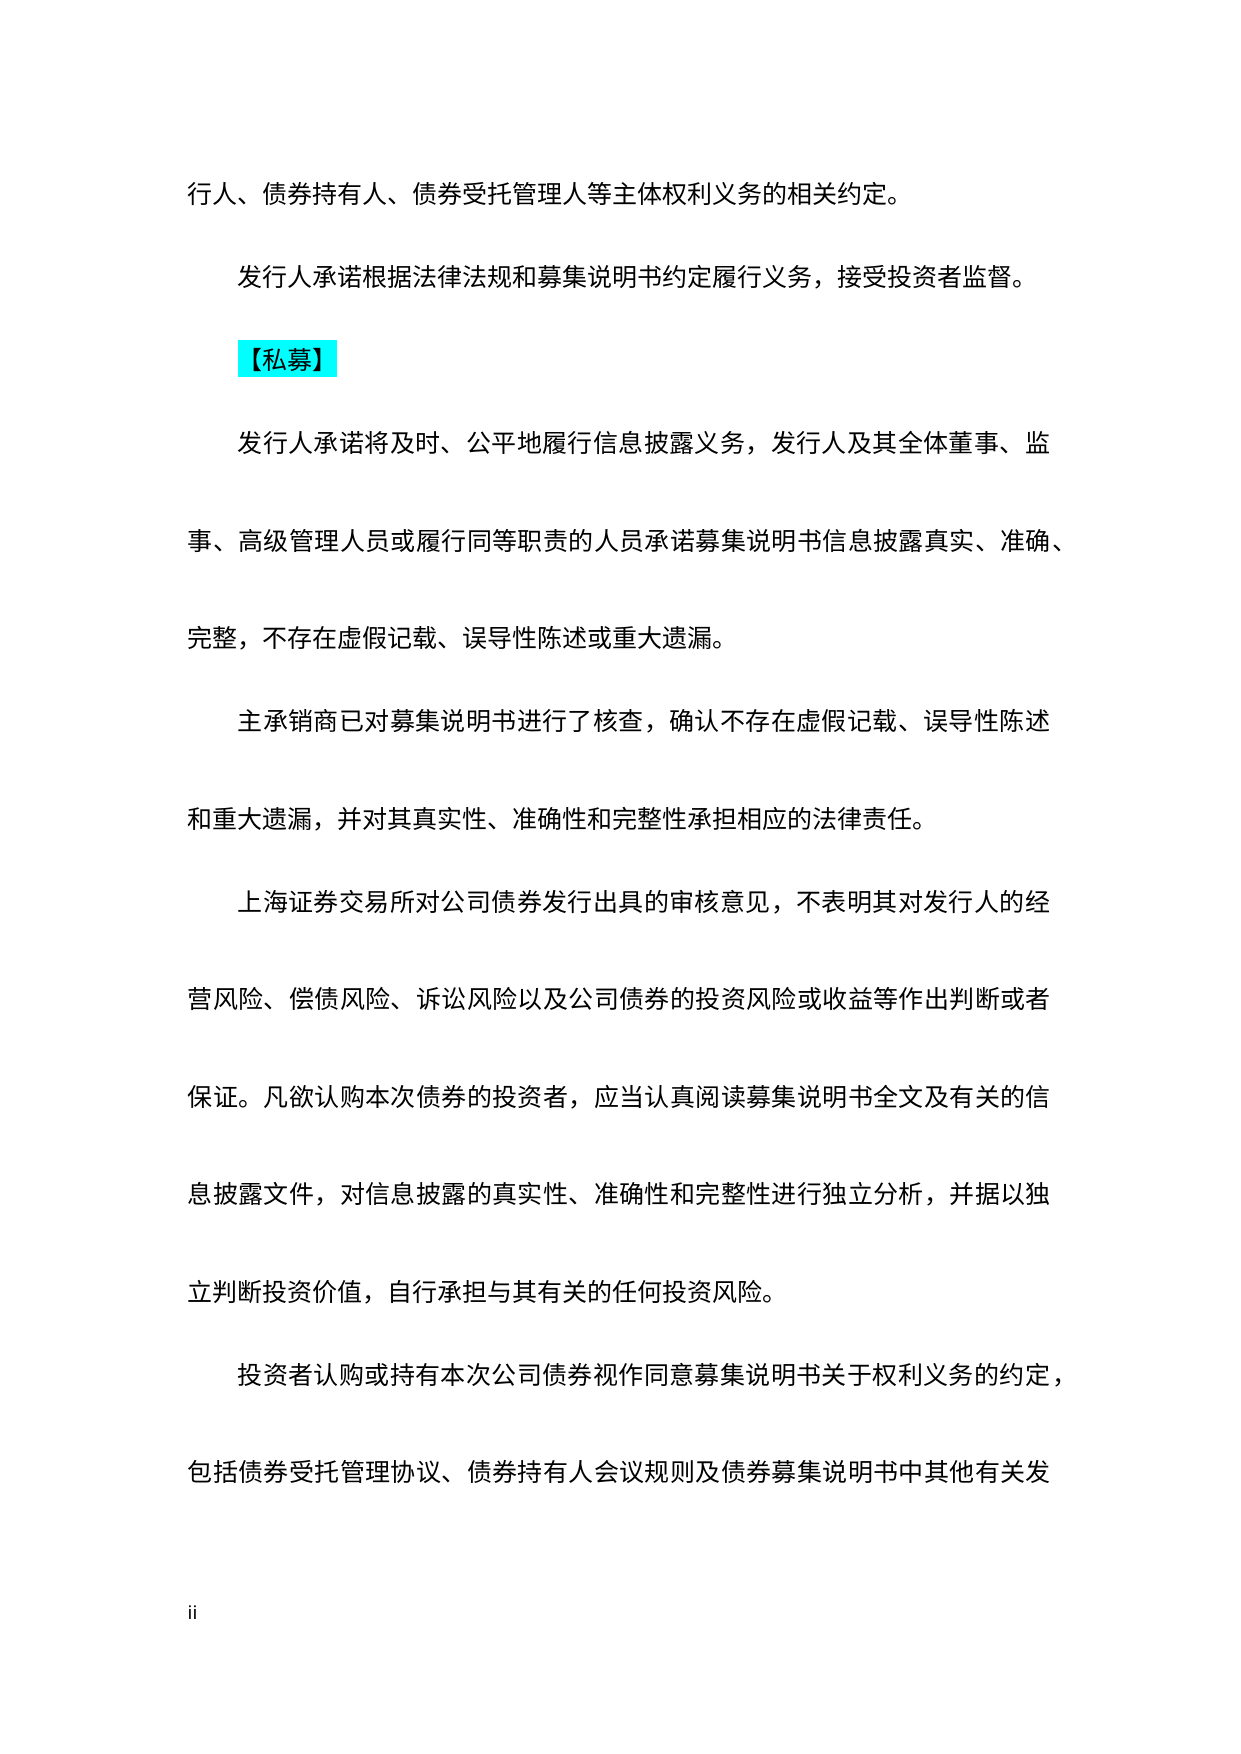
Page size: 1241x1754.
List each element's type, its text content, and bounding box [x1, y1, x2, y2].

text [187, 1341, 1053, 1503]
text 上海证券交易所对公司债券发行出具的审核意见，不表明其对发行人的经营风险、偿债风险、诉讼风险以及公司债券的投资风险或收益等作出判断或者保证。凡欲认购本次债券的投资者，应当认真阅读募集说明书全文及有关的信息披露文件，对信息披露的真实性、准确性和完整性进行独立分析，并据以独立判断投资价值，自行承担与其有关的任何投资风险。 [187, 868, 1053, 1323]
text 发行人承诺根据法律法规和募集说明书约定履行义务，接受投资者监督。 [187, 243, 1053, 308]
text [187, 160, 1053, 225]
text 【私募】 [187, 326, 1053, 391]
text 发行人承诺将及时、公平地履行信息披露义务，发行人及其全体董事、监事、高级管理人员或履行同等职责的人员承诺募集说明书信息披露真实、准确、完整，不存在虚假记载、误导性陈述或重大遗漏。 [187, 409, 1053, 669]
text 主承销商已对募集说明书进行了核查，确认不存在虚假记载、误导性陈述和重大遗漏，并对其真实性、准确性和完整性承担相应的法律责任。 [187, 687, 1053, 850]
